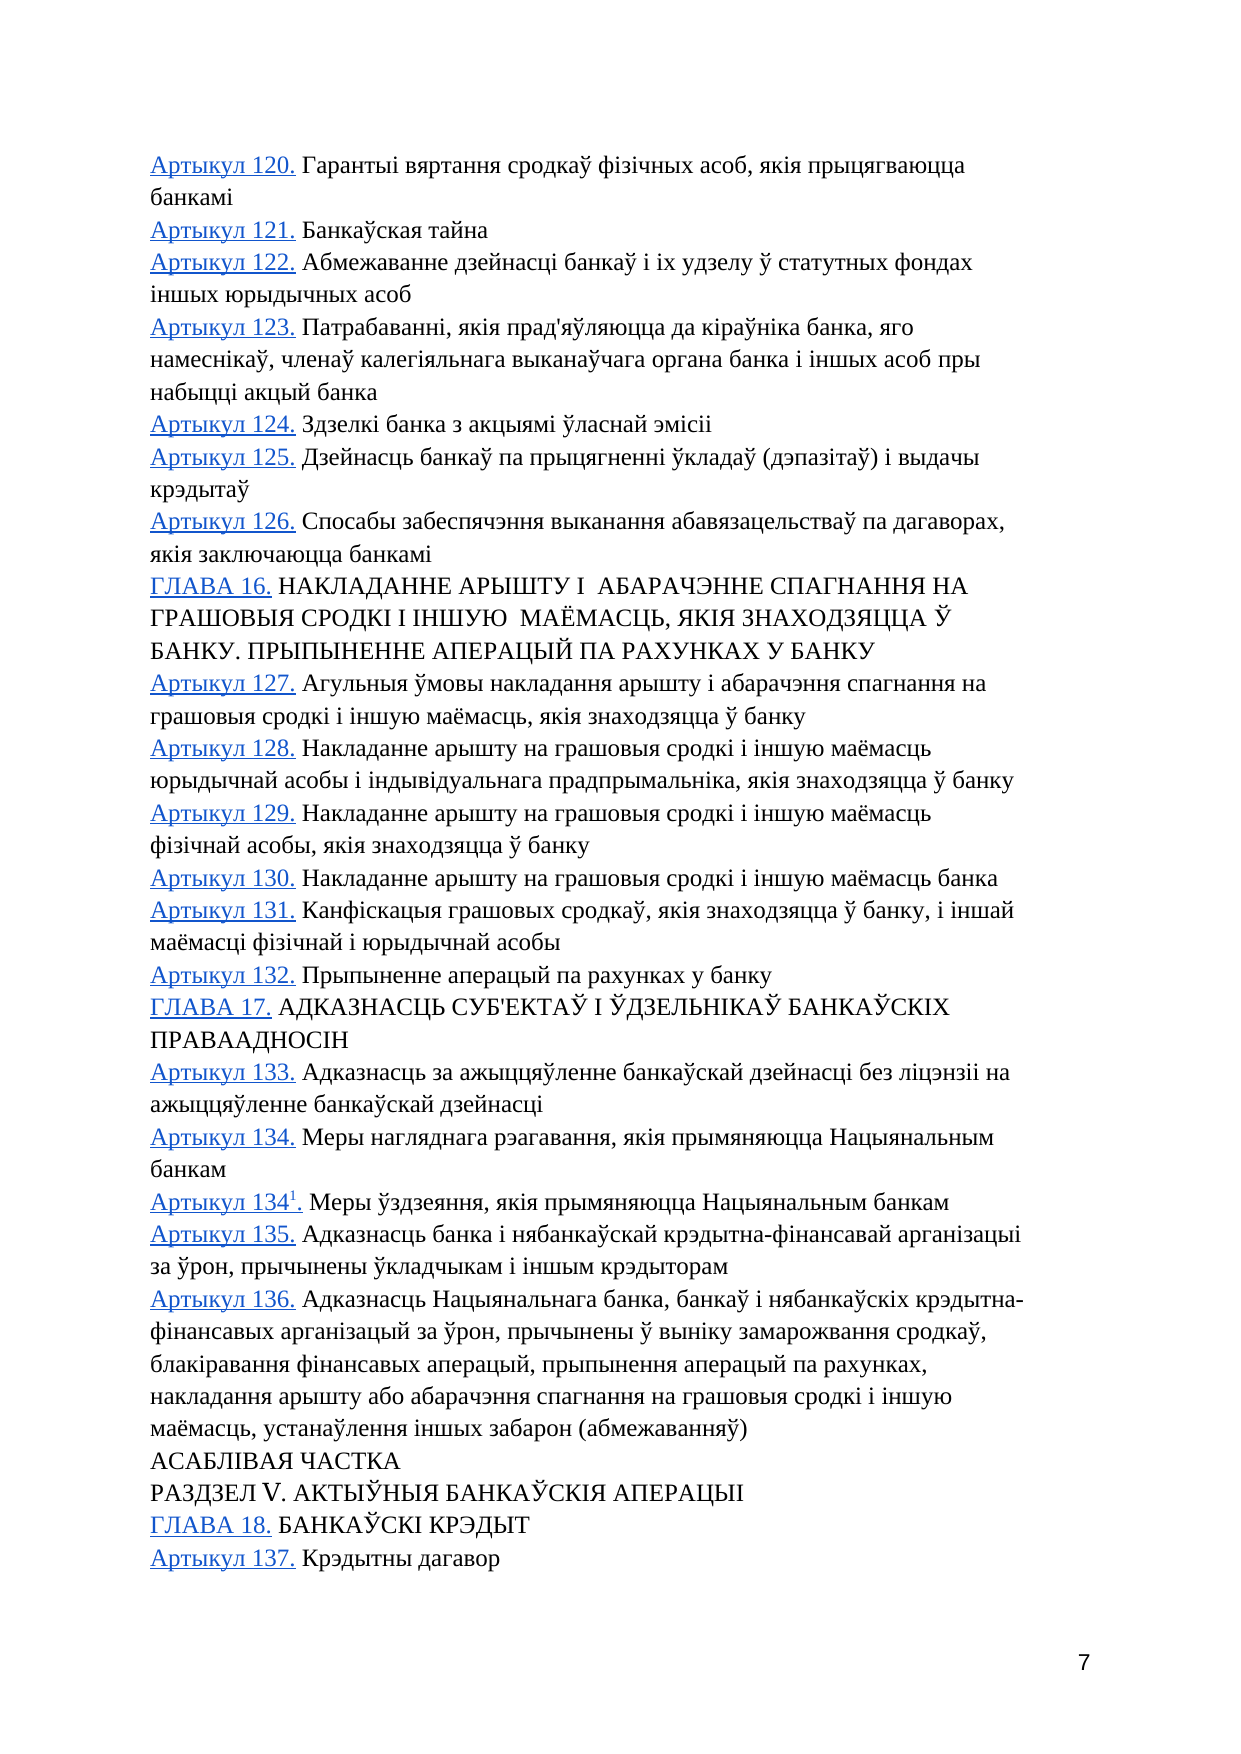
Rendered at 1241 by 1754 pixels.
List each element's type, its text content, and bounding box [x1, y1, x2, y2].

text Артыкул 133. Адказнасць за ажыццяўленне банкаўскай дзейнасці без ліцэнзіі на ажыццяўленне банкаўскай дзейнасці [150, 1057, 1028, 1118]
text Артыкул 137. Крэдытны дагавор [150, 1543, 1028, 1572]
text ГЛАВА 18. БАНКАЎСКІ КРЭДЫТ [150, 1511, 1028, 1539]
text Артыкул 125. Дзейнасць банкаў па прыцягненні ўкладаў (дэпазітаў) і выдачы крэдытаў [150, 442, 1028, 503]
text Артыкул 120. Гарантыі вяртання сродкаў фізічных асоб, якія прыцягваюцца банкамі [150, 150, 1028, 211]
text Артыкул 131. Канфіскацыя грашовых сродкаў, якія знаходзяцца ў банку, і іншай маёмасці фізічнай і юрыдычнай асобы [150, 895, 1028, 956]
text Артыкул 129. Накладанне арышту на грашовыя сродкі і іншую маёмасць фізічнай асобы, якія знаходзяцца ў банку [150, 798, 1028, 859]
text Артыкул 126. Спосабы забеспячэння выканання абавязацельстваў па дагаворах, якія заключаюцца банкамі [150, 506, 1028, 567]
text Артыкул 124. Здзелкі банка з акцыямі ўласнай эмісіі [150, 409, 1028, 438]
text Артыкул 122. Абмежаванне дзейнасці банкаў і іх удзелу ў статутных фондах іншых юрыдычных асоб [150, 247, 1028, 308]
text Артыкул 1341. Меры ўздзеяння, якія прымяняюцца Нацыянальным банкам [150, 1187, 1028, 1215]
text АСАБЛІВАЯ ЧАСТКА [150, 1446, 1028, 1474]
text Артыкул 130. Накладанне арышту на грашовыя сродкі і іншую маёмасць банка [150, 863, 1028, 891]
text Артыкул 121. Банкаўская тайна [150, 215, 1028, 243]
text Артыкул 135. Адказнасць банка і нябанкаўскай крэдытна-фінансавай арганізацыі за ўрон, прычынены ўкладчыкам і іншым крэдыторам [150, 1219, 1028, 1280]
text Артыкул 127. Агульныя ўмовы накладання арышту і абарачэння спагнання на грашовыя сродкі і іншую маёмасць, якія знаходзяцца ў банку [150, 668, 1028, 729]
text Артыкул 132. Прыпыненне аперацый па рахунках у банку [150, 960, 1028, 989]
text Артыкул 123. Патрабаванні, якія прад'яўляюцца да кіраўніка банка, яго намеснікаў, членаў калегіяльнага выканаўчага органа банка і іншых асоб пры набыцці акцый банка [150, 312, 1028, 406]
text Артыкул 136. Адказнасць Нацыянальнага банка, банкаў і нябанкаўскіх крэдытна-фінансавых арганізацый за ўрон, прычынены ў выніку замарожвання сродкаў, блакіравання фінансавых аперацый, прыпынення аперацый па рахунках, накладання арышту або абарачэння спагнання на грашовыя сродкі і іншую маёмасць, устанаўлення іншых забарон (абмежаванняў) [150, 1284, 1028, 1442]
text Артыкул 134. Меры нагляднага рэагавання, якія прымяняюцца Нацыянальным банкам [150, 1122, 1028, 1183]
text ГЛАВА 16. НАКЛАДАННЕ АРЫШТУ І АБАРАЧЭННЕ СПАГНАННЯ НА ГРАШОВЫЯ СРОДКІ І ІНШУЮ МАЁМАСЦЬ, ЯКІЯ ЗНАХОДЗЯЦЦА Ў БАНКУ. ПРЫПЫНЕННЕ АПЕРАЦЫЙ ПА РАХУНКАХ У БАНКУ [150, 571, 1028, 665]
text РАЗДЗЕЛ Ⅴ. АКТЫЎНЫЯ БАНКАЎСКІЯ АПЕРАЦЫІ [150, 1478, 1028, 1507]
text ГЛАВА 17. АДКАЗНАСЦЬ СУБ'ЕКТАЎ І ЎДЗЕЛЬНІКАЎ БАНКАЎСКІХ ПРАВААДНОСІН [150, 992, 1028, 1053]
text Артыкул 128. Накладанне арышту на грашовыя сродкі і іншую маёмасць юрыдычнай асобы і індывідуальнага прадпрымальніка, якія знаходзяцца ў банку [150, 733, 1028, 794]
